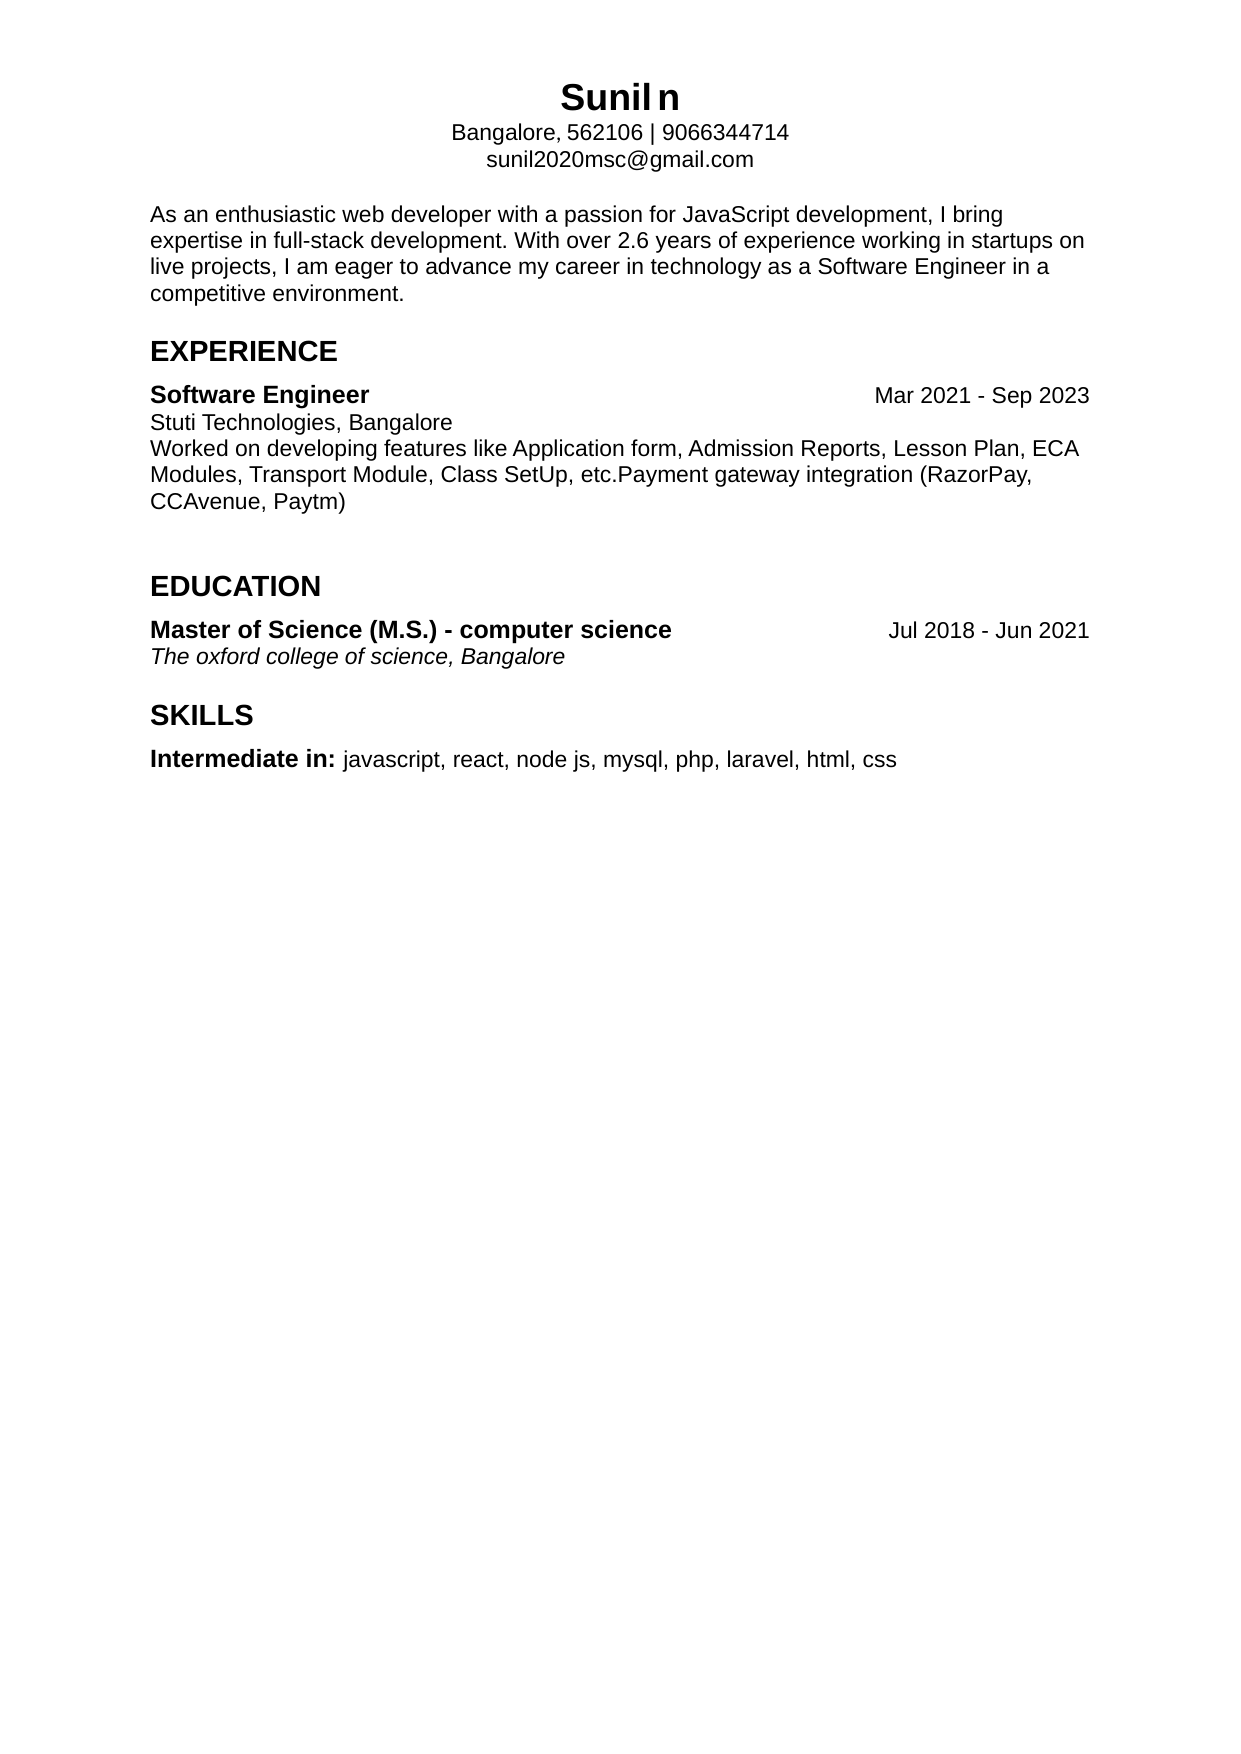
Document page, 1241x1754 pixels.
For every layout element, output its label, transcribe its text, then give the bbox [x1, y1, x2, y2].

text EXPERIENCE [150, 334, 1090, 367]
text Master of Science (M.S.) - computer science Jul 2018 - Jun 2021 [150, 614, 1090, 643]
text Stuti Technologies, Bangalore [150, 409, 1090, 435]
text Worked on developing features like Application form, Admission Reports, Lesson Plan, ECA Modules, Transport Module, Class SetUp, etc.Payment gateway integration (RazorPay, CCAvenue, Paytm) [150, 435, 1090, 514]
text SKILLS [150, 698, 1090, 731]
text The oxford college of science, Bangalore [150, 643, 1090, 670]
text Sunil n [150, 75, 1090, 118]
text Intermediate in: javascript, react, node js, mysql, php, laravel, html, css [150, 744, 1090, 772]
text EDUCATION [150, 568, 1090, 602]
text Bangalore, 562106 | 9066344714 [150, 118, 1090, 146]
text sunil2020msc@gmail.com [150, 146, 1090, 172]
text Software Engineer Mar 2021 - Sep 2023 [150, 380, 1090, 409]
text As an enthusiastic web developer with a passion for JavaScript development, I bring expertise in full-stack development. With over 2.6 years of experience working in startups on live projects, I am eager to advance my career in technology as a Software Engineer in a competitive environment. [150, 201, 1090, 306]
